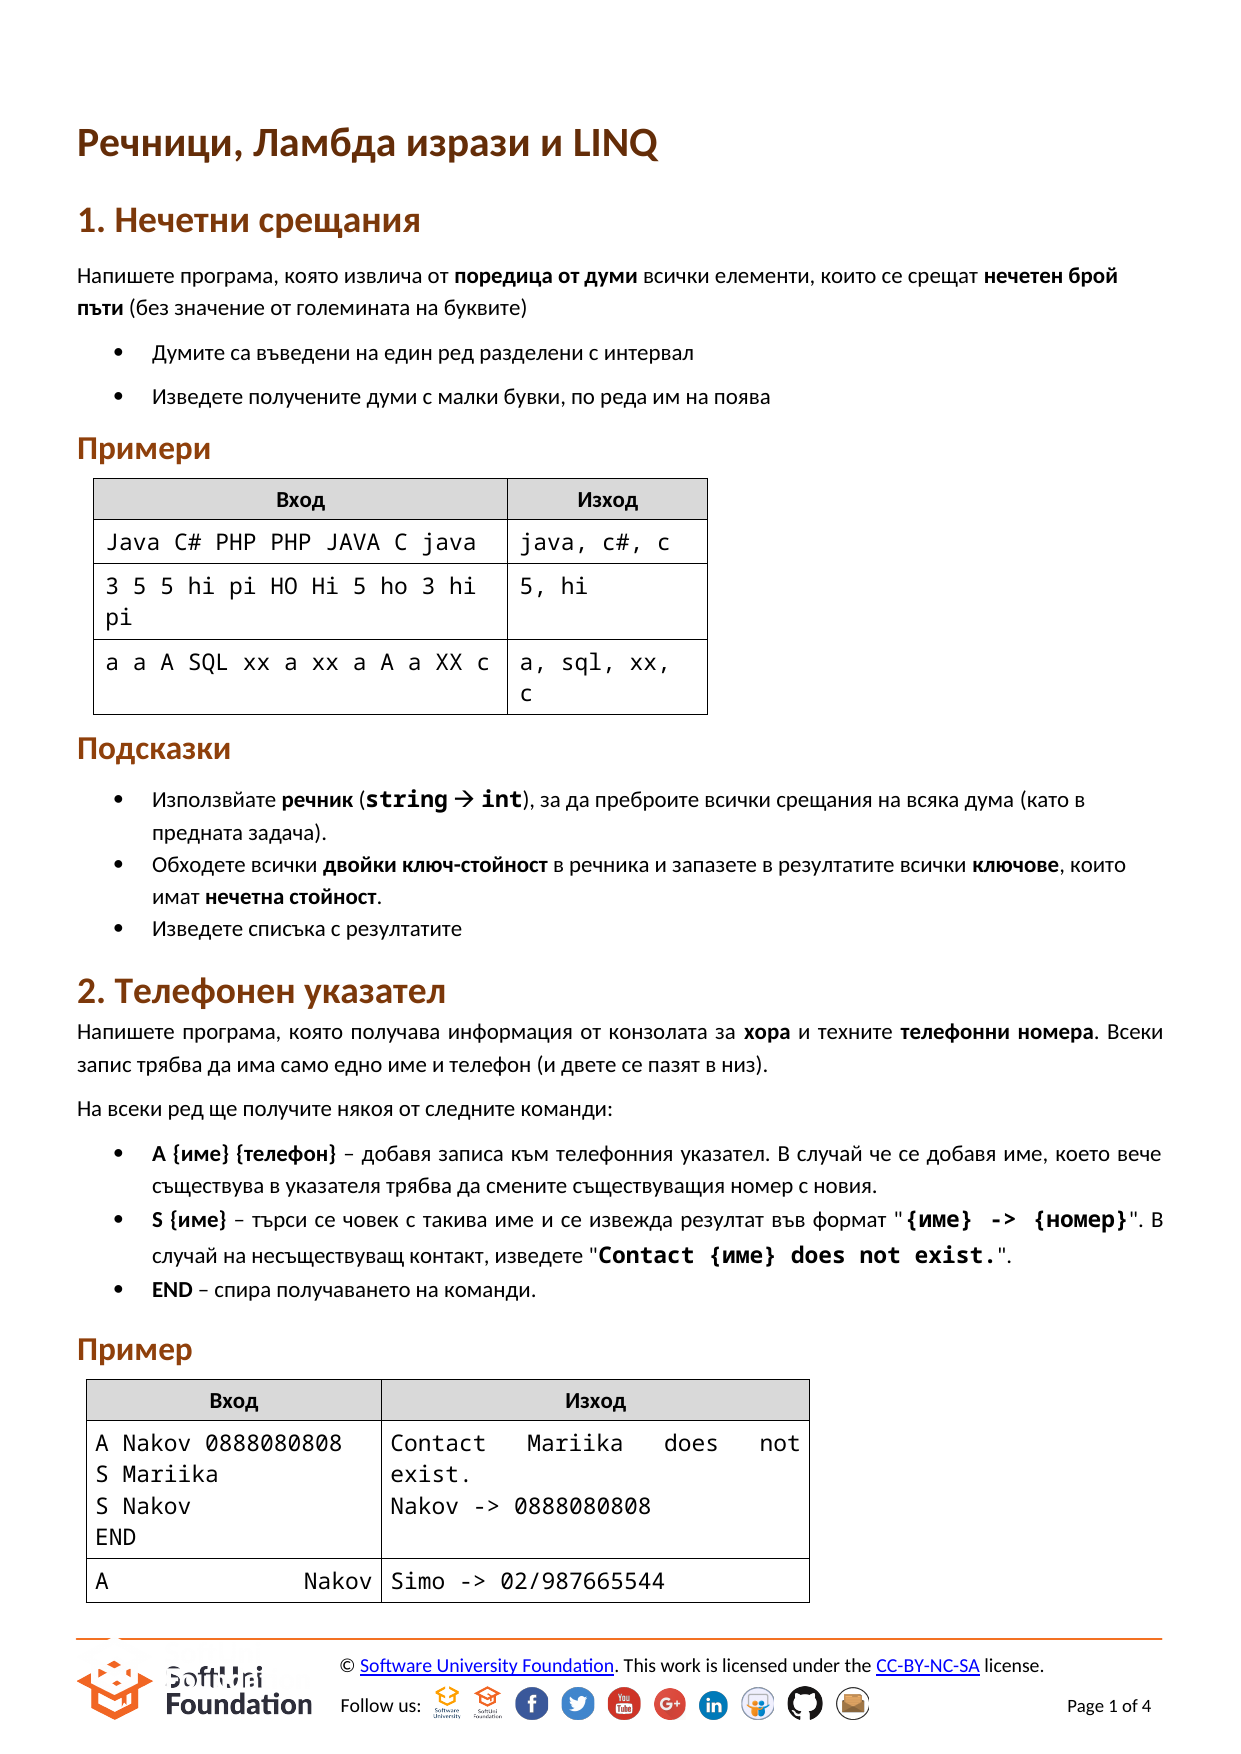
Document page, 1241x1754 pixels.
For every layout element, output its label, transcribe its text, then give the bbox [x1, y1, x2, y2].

table_cell java, c#, c [508, 520, 707, 563]
subtitle Подсказки [77, 727, 1163, 768]
table_cell a a A SQL xx a xx a A a XX c [94, 640, 507, 714]
subtitle Речници, Ламбда изрази и LINQ [77, 116, 1163, 167]
picture [607, 1687, 641, 1720]
list S {име} – търси се човек с такива име и се извежда резултат във формат "{име} -> {номер}". В случай на несъществуващ контакт, изведете "Contact {име} does not exist.". [114, 1203, 1163, 1271]
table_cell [382, 1559, 809, 1602]
picture [561, 1687, 595, 1720]
subtitle Пример [77, 1328, 1163, 1369]
table_cell A Nakov 0888080808 S Mariika S Nakov END [87, 1421, 381, 1558]
picture [699, 1712, 707, 1720]
subtitle Изведете получените думи с малки бувки, по реда им на поява [114, 382, 1163, 410]
picture [699, 1691, 707, 1699]
subtitle Думите са въведени на един ред разделени с интервал [114, 338, 1163, 366]
list A {име} {телефон} – добавя записа към телефонния указател. В случай че се добавя име, което вече съществува в указателя трябва да смените съществуващия номер с новия. [114, 1139, 1163, 1199]
picture [720, 1691, 728, 1699]
table_header Изход [382, 1380, 809, 1420]
list END – спира получаването на команди. [114, 1275, 1163, 1303]
picture [720, 1712, 728, 1720]
table_cell Contact Mariika does not exist. Nakov -> 0888080808 [382, 1421, 809, 1558]
picture [433, 1686, 461, 1720]
table_cell a, sql, xx, c [508, 640, 707, 714]
picture [76, 1636, 312, 1720]
picture [654, 1688, 686, 1720]
list Изведете списъка с резултатите [114, 914, 1163, 942]
list Използвйате речник (string int), за да преброите всички срещания на всяка дума (като в предната задача). [114, 782, 1163, 846]
text Напишете програма, която получава информация от конзолата за хора и техните телефонни номера. Всеки запис трябва да има само едно име и телефон (и двете се пазят в низ). [77, 1017, 1163, 1078]
picture [787, 1686, 823, 1720]
picture [836, 1687, 869, 1720]
table_cell 3 5 5 hi pi HO Hi 5 ho 3 hi pi [94, 564, 507, 638]
table_header Вход [87, 1380, 381, 1420]
list Обходете всички двойки ключ-стойност в речника и запазете в резултатите всички ключове, които имат нечетна стойност. [114, 850, 1163, 910]
table_cell Java C# PHP PHP JAVA C java [94, 520, 507, 563]
subtitle Телефонен указател [77, 967, 1163, 1013]
table_header Изход [508, 479, 707, 519]
picture [473, 1686, 502, 1720]
text На всеки ред ще получите някоя от следните команди: [77, 1094, 1163, 1122]
table_cell 5, hi [508, 564, 707, 638]
table_header Вход [94, 479, 507, 519]
subtitle Нечетни срещания [77, 196, 1163, 241]
subtitle Напишете програма, която извлича от поредица от думи всички елементи, които се срещат нечетен брой пъти (без значение от големината на буквите) [77, 261, 1163, 321]
subtitle Примери [77, 427, 1163, 468]
picture [515, 1687, 549, 1720]
picture [741, 1687, 774, 1720]
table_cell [87, 1559, 381, 1602]
